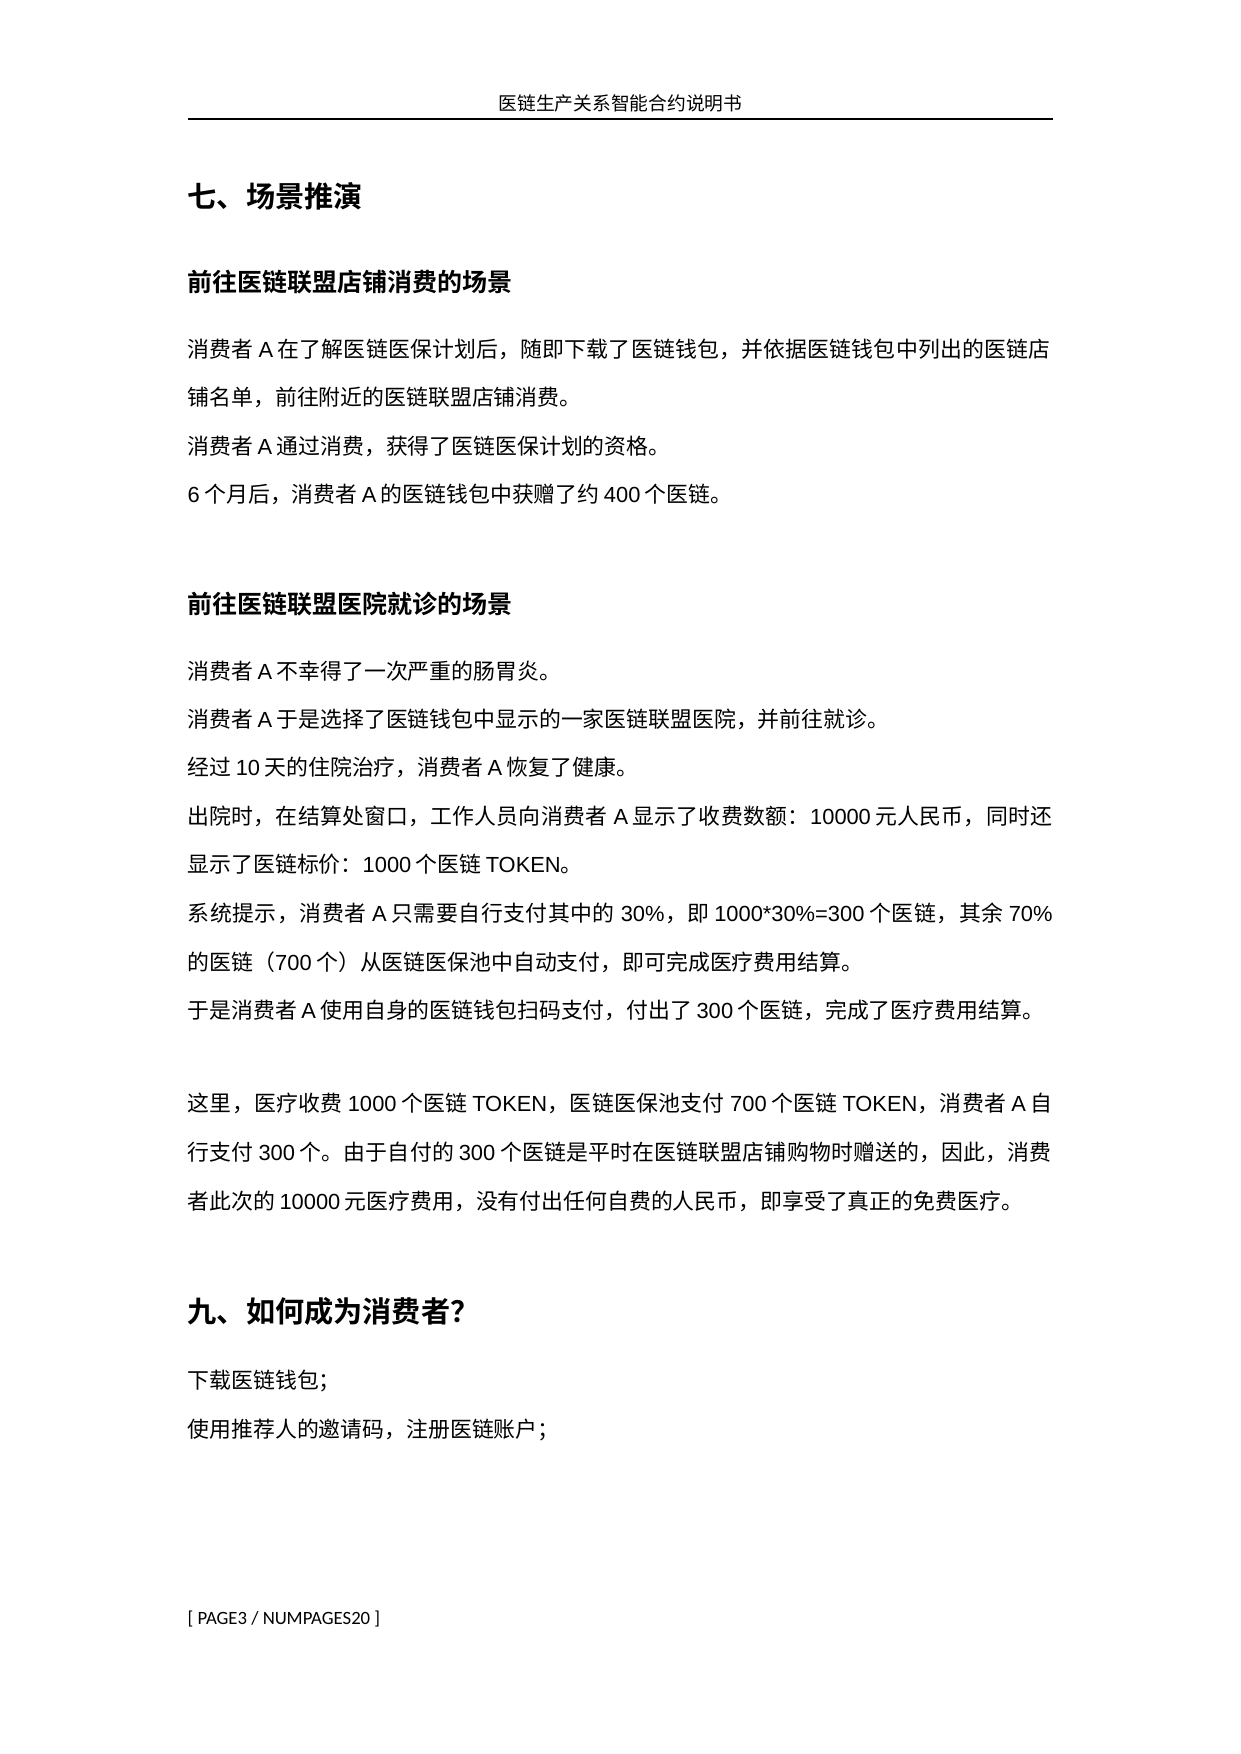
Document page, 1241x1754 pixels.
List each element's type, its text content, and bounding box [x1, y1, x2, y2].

text 下载医链钱包； [187, 1363, 1053, 1395]
text 经过10天的住院治疗，消费者A恢复了健康。 [187, 750, 1053, 782]
text 系统提示，消费者A只需要自行支付其中的30%，即1000*30%=300个医链，其余70%的医链（700个）从医链医保池中自动支付，即可完成医疗费用结算。 [187, 895, 1053, 977]
text 这里，医疗收费1000个医链TOKEN，医链医保池支付700个医链TOKEN，消费者A自行支付300个。由于自付的300个医链是平时在医链联盟店铺购物时赠送的，因此，消费者此次的10000元医疗费用，没有付出任何自费的人民币，即享受了真正的免费医疗。 [187, 1086, 1053, 1216]
text 消费者A在了解医链医保计划后，随即下载了医链钱包，并依据医链钱包中列出的医链店铺名单，前往附近的医链联盟店铺消费。 [187, 331, 1053, 412]
text 使用推荐人的邀请码，注册医链账户； [187, 1411, 1053, 1444]
text 前往医链联盟医院就诊的场景 [187, 570, 1053, 635]
text 七、场景推演 [187, 162, 1053, 227]
text 6个月后，消费者A的医链钱包中获赠了约400个医链。 [187, 477, 1053, 509]
text 消费者A通过消费，获得了医链医保计划的资格。 [187, 428, 1053, 461]
text 前往医链联盟店铺消费的场景 [187, 248, 1053, 313]
text 九、如何成为消费者？ [187, 1277, 1053, 1342]
text 消费者A于是选择了医链钱包中显示的一家医链联盟医院，并前往就诊。 [187, 702, 1053, 734]
text 出院时，在结算处窗口，工作人员向消费者A显示了收费数额：10000元人民币，同时还显示了医链标价：1000个医链TOKEN。 [187, 798, 1053, 879]
text 消费者A不幸得了一次严重的肠胃炎。 [187, 653, 1053, 686]
text 于是消费者A使用自身的医链钱包扫码支付，付出了300个医链，完成了医疗费用结算。 [187, 992, 1053, 1025]
